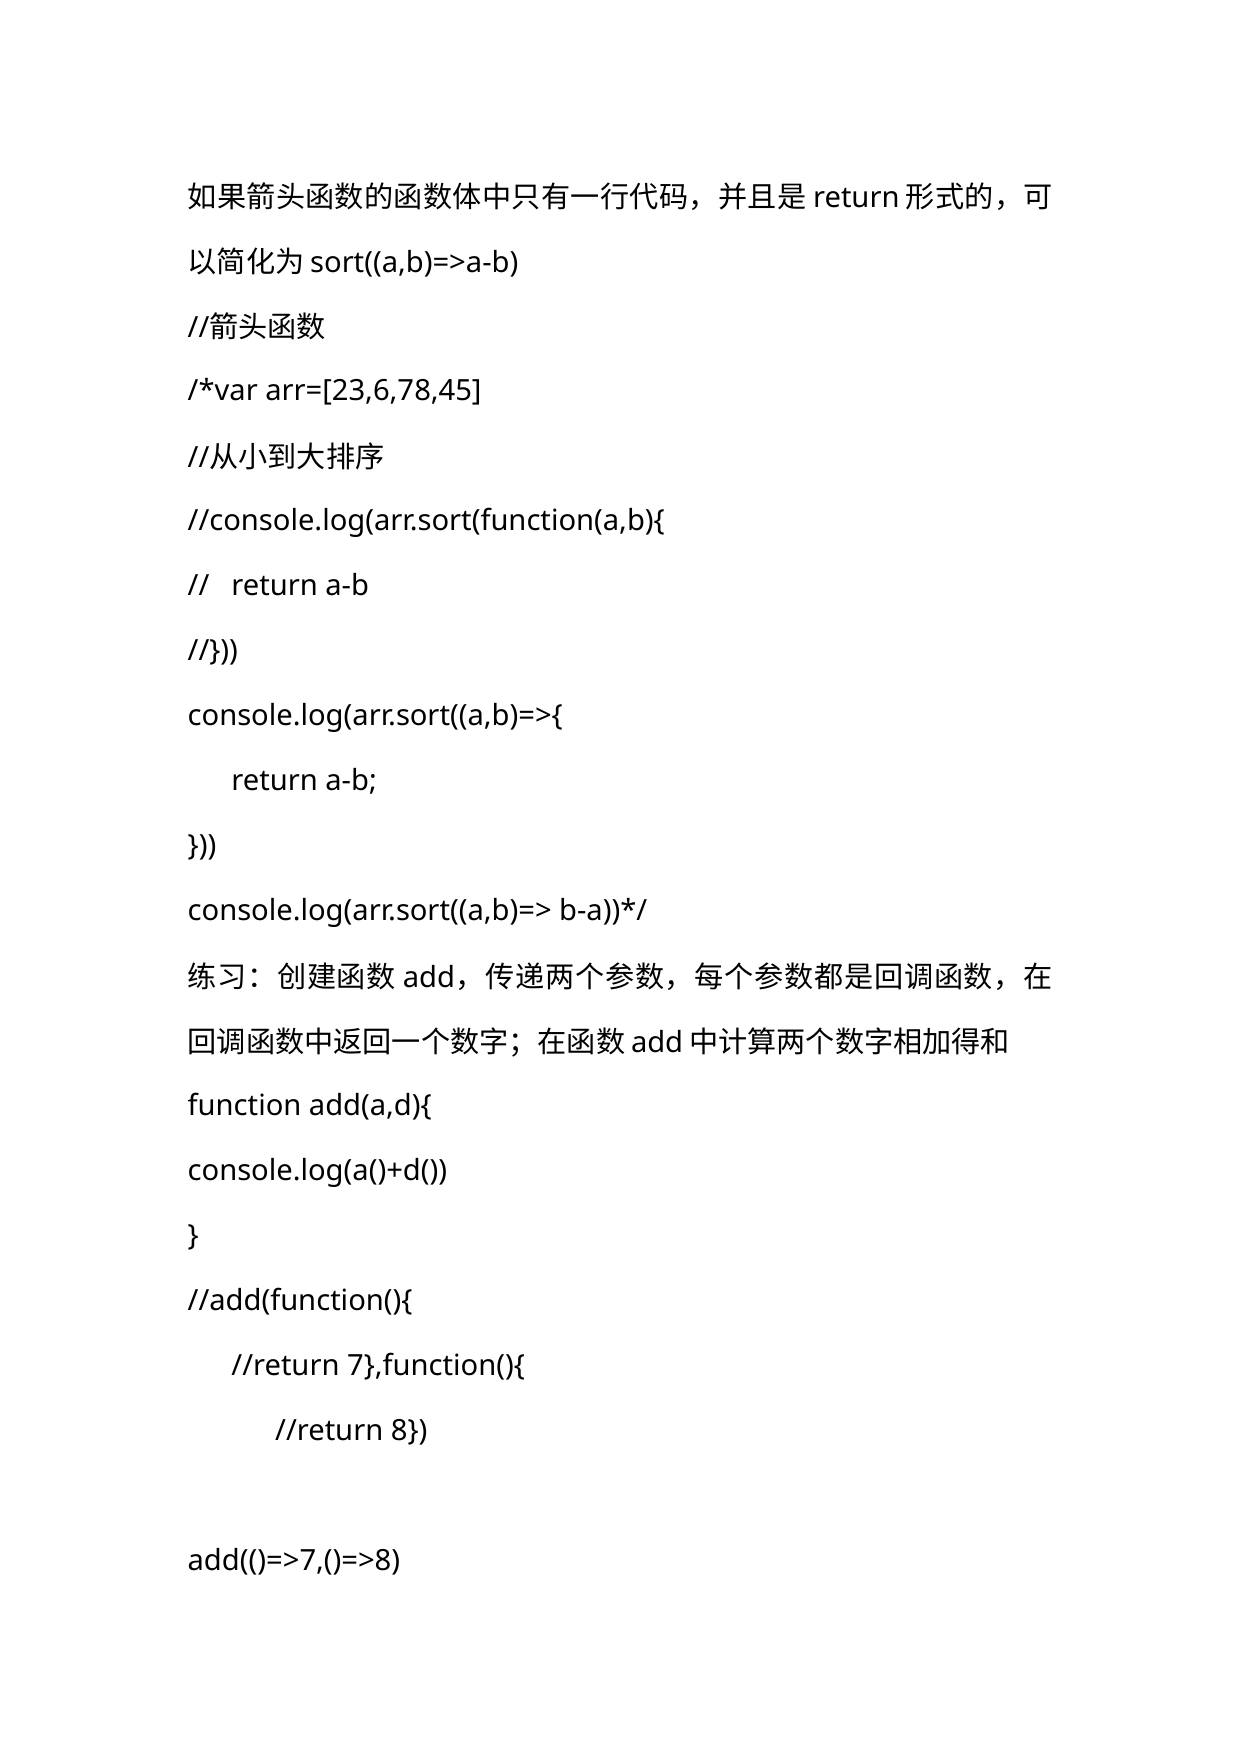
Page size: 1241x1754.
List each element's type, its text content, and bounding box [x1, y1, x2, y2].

text console.log(arr.sort((a,b)=>{ [187, 682, 1053, 747]
text //箭头函数 [187, 292, 1053, 357]
text //return 7},function(){ [187, 1332, 1053, 1397]
text // return a-b [187, 552, 1053, 617]
text console.log(a()+d()) [187, 1137, 1053, 1202]
text /*var arr=[23,6,78,45] [187, 357, 1053, 422]
text //add(function(){ [187, 1267, 1053, 1332]
text add(()=>7,()=>8) [187, 1527, 1053, 1592]
text //return 8}) [187, 1397, 1053, 1462]
text })) [187, 812, 1053, 877]
text //console.log(arr.sort(function(a,b){ [187, 487, 1053, 552]
text function add(a,d){ [187, 1072, 1053, 1137]
text 练习：创建函数add，传递两个参数，每个参数都是回调函数，在回调函数中返回一个数字；在函数add中计算两个数字相加得和 [187, 942, 1053, 1072]
text console.log(arr.sort((a,b)=> b-a))*/ [187, 877, 1053, 942]
text } [187, 1202, 1053, 1267]
text //})) [187, 617, 1053, 682]
text 如果箭头函数的函数体中只有一行代码，并且是return形式的，可以简化为sort((a,b)=>a-b) [187, 162, 1053, 292]
text return a-b; [187, 747, 1053, 812]
text //从小到大排序 [187, 422, 1053, 487]
